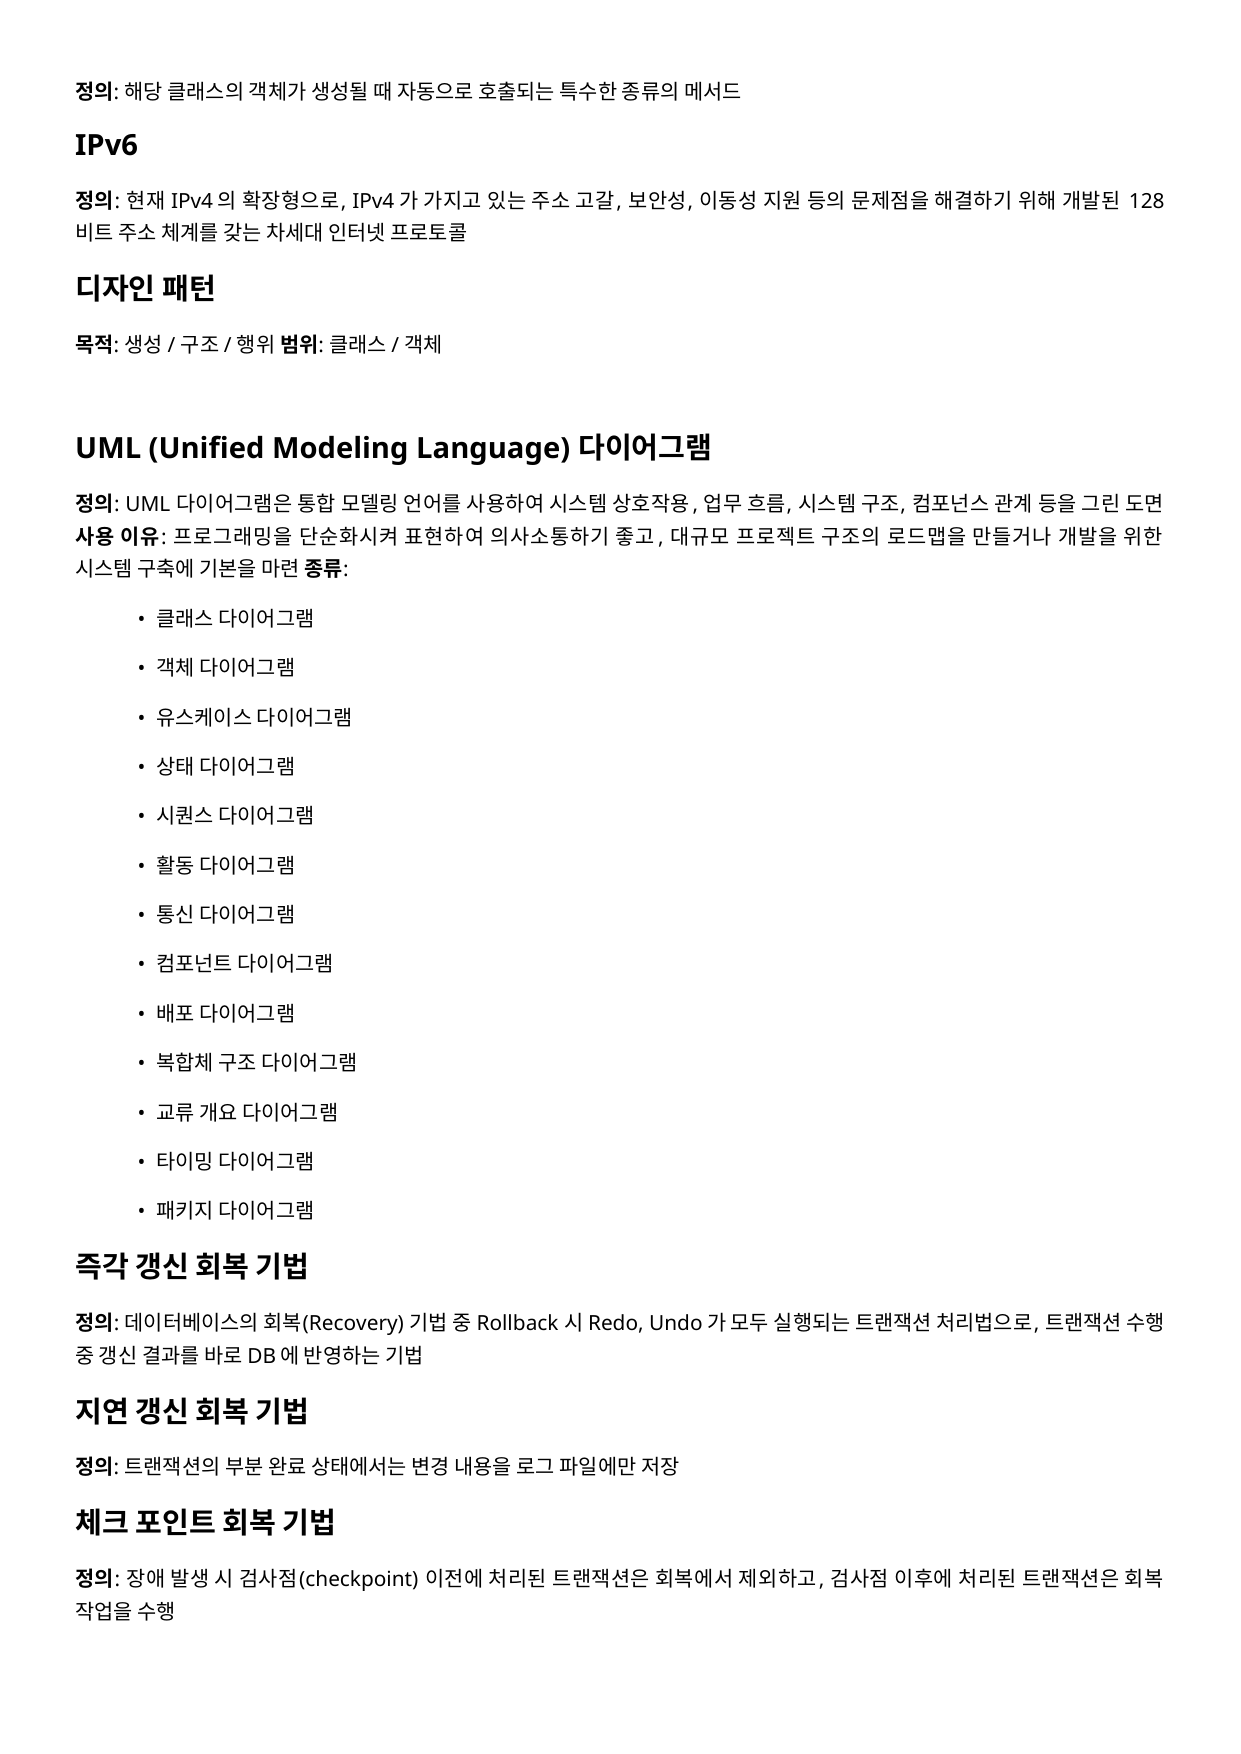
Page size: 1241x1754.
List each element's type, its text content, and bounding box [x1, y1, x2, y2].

text UML (Unified Modeling Language) 다이어그램 [75, 425, 1165, 467]
text • 활동 다이어그램 [137, 849, 1165, 879]
text 정의: 트랜잭션의 부분 완료 상태에서는 변경 내용을 로그 파일에만 저장 [75, 1451, 1165, 1481]
text 정의: UML 다이어그램은 통합 모델링 언어를 사용하여 시스템 상호작용, 업무 흐름, 시스템 구조, 컴포넌스 관계 등을 그린 도면 사용 이유: 프로그래밍을 단순화시켜 표현하여 의사소통하기 좋고, 대규모 프로젝트 구조의 로드맵을 만들거나 개발을 위한 시스템 구축에 기본을 마련 종류: [75, 487, 1165, 583]
text • 교류 개요 다이어그램 [137, 1096, 1165, 1126]
text • 유스케이스 다이어그램 [137, 701, 1165, 731]
text 지연 갱신 회복 기법 [75, 1388, 1165, 1431]
text 목적: 생성 / 구조 / 행위 범위: 클래스 / 객체 [75, 328, 1165, 358]
text • 통신 다이어그램 [137, 898, 1165, 928]
text • 배포 다이어그램 [137, 997, 1165, 1027]
text • 클래스 다이어그램 [137, 602, 1165, 632]
text 정의: 장애 발생 시 검사점(checkpoint) 이전에 처리된 트랜잭션은 회복에서 제외하고, 검사점 이후에 처리된 트랜잭션은 회복 작업을 수행 [75, 1562, 1165, 1625]
text • 컴포넌트 다이어그램 [137, 948, 1165, 978]
text • 객체 다이어그램 [137, 651, 1165, 682]
text IPv6 [75, 124, 1165, 164]
text 정의: 현재 IPv4의 확장형으로, IPv4가 가지고 있는 주소 고갈, 보안성, 이동성 지원 등의 문제점을 해결하기 위해 개발된 128비트 주소 체계를 갖는 차세대 인터넷 프로토콜 [75, 184, 1165, 247]
text 체크 포인트 회복 기법 [75, 1500, 1165, 1542]
text 디자인 패턴 [75, 266, 1165, 308]
text • 시퀀스 다이어그램 [137, 799, 1165, 830]
text 정의: 데이터베이스의 회복(Recovery) 기법 중 Rollback 시 Redo, Undo가 모두 실행되는 트랜잭션 처리법으로, 트랜잭션 수행 중 갱신 결과를 바로 DB에 반영하는 기법 [75, 1306, 1165, 1369]
text 정의: 해당 클래스의 객체가 생성될 때 자동으로 호출되는 특수한 종류의 메서드 [75, 75, 1165, 105]
text 즉각 갱신 회복 기법 [75, 1244, 1165, 1286]
text • 상태 다이어그램 [137, 750, 1165, 780]
text • 타이밍 다이어그램 [137, 1145, 1165, 1175]
text • 복합체 구조 다이어그램 [137, 1046, 1165, 1077]
text • 패키지 다이어그램 [137, 1194, 1165, 1225]
